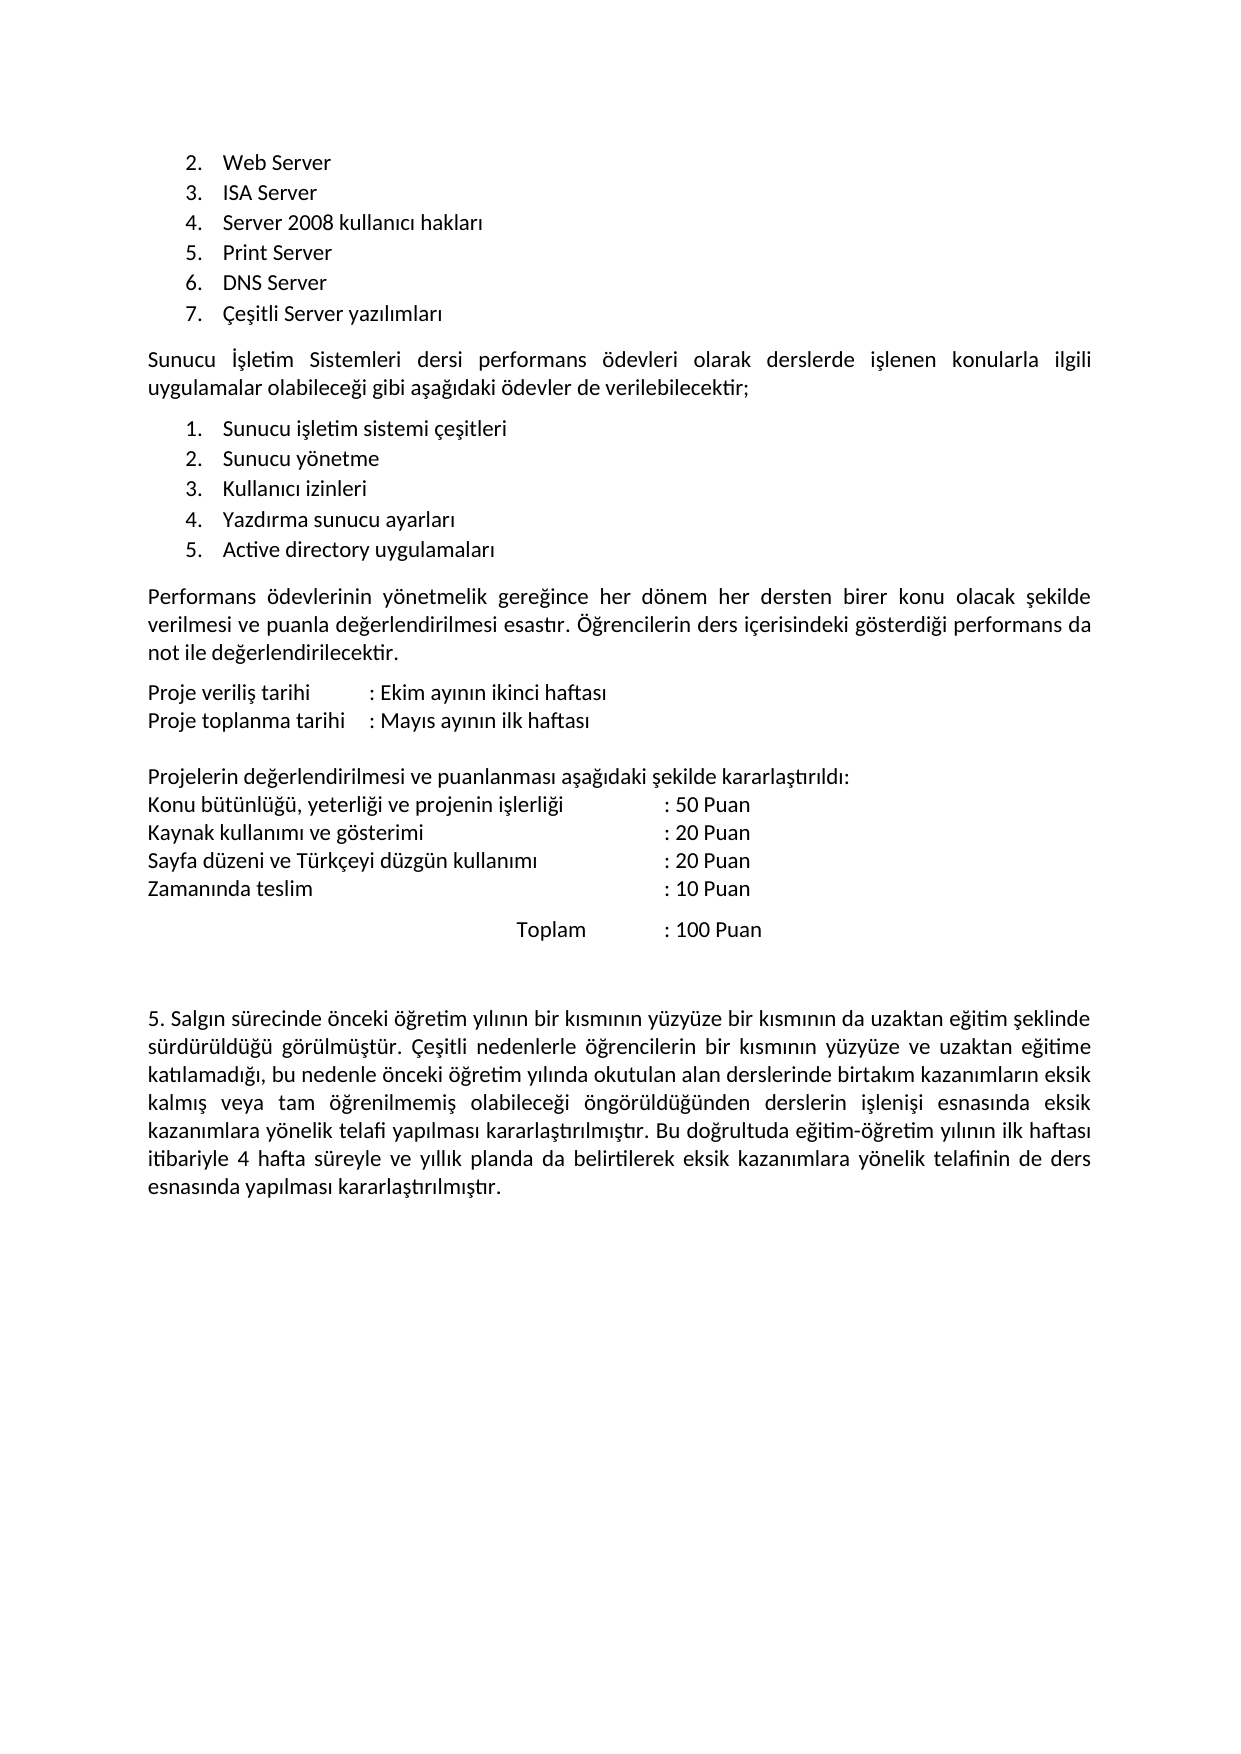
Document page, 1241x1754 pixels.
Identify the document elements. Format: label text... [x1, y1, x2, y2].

text Kaynak kullanımı ve gösterimi : 20 Puan [148, 818, 1093, 846]
list Web Server [185, 148, 1093, 176]
list ISA Server [185, 178, 1093, 206]
list Sunucu yönetme [185, 444, 1093, 472]
text Performans ödevlerinin yönetmelik gereğince her dönem her dersten birer konu olacak şekilde verilmesi ve puanla değerlendirilmesi esastır. Öğrencilerin ders içerisindeki gösterdiği performans da not ile değerlendirilecektir. [148, 582, 1093, 666]
text Zamanında teslim : 10 Puan [148, 874, 1093, 902]
list Sunucu işletim sistemi çeşitleri [185, 414, 1093, 442]
list Active directory uygulamaları [185, 535, 1093, 563]
text Projelerin değerlendirilmesi ve puanlanması aşağıdaki şekilde kararlaştırıldı: [148, 762, 1093, 790]
list Print Server [185, 238, 1093, 266]
text Proje veriliş tarihi : Ekim ayının ikinci haftası [148, 678, 1093, 706]
text Sayfa düzeni ve Türkçeyi düzgün kullanımı : 20 Puan [148, 846, 1093, 874]
list Yazdırma sunucu ayarları [185, 505, 1093, 533]
text 5. Salgın sürecinde önceki öğretim yılının bir kısmının yüzyüze bir kısmının da uzaktan eğitim şeklinde sürdürüldüğü görülmüştür. Çeşitli nedenlerle öğrencilerin bir kısmının yüzyüze ve uzaktan eğitime katılamadığı, bu nedenle önceki öğretim yılında okutulan alan derslerinde birtakım kazanımların eksik kalmış veya tam öğrenilmemiş olabileceği öngörüldüğünden derslerin işlenişi esnasında eksik kazanımlara yönelik telafi yapılması kararlaştırılmıştır. Bu doğrultuda eğitim-öğretim yılının ilk haftası itibariyle 4 hafta süreyle ve yıllık planda da belirtilerek eksik kazanımlara yönelik telafinin de ders esnasında yapılması kararlaştırılmıştır. [148, 1004, 1093, 1201]
text Sunucu İşletim Sistemleri dersi performans ödevleri olarak derslerde işlenen konularla ilgili uygulamalar olabileceği gibi aşağıdaki ödevler de verilebilecektir; [148, 346, 1093, 402]
text Toplam : 100 Puan [148, 915, 1093, 943]
list DNS Server [185, 268, 1093, 296]
text Konu bütünlüğü, yeterliği ve projenin işlerliği : 50 Puan [148, 790, 1093, 818]
list Server 2008 kullanıcı hakları [185, 208, 1093, 236]
text Proje toplanma tarihi : Mayıs ayının ilk haftası [148, 706, 1093, 734]
list Çeşitli Server yazılımları [185, 299, 1093, 327]
list Kullanıcı izinleri [185, 474, 1093, 502]
